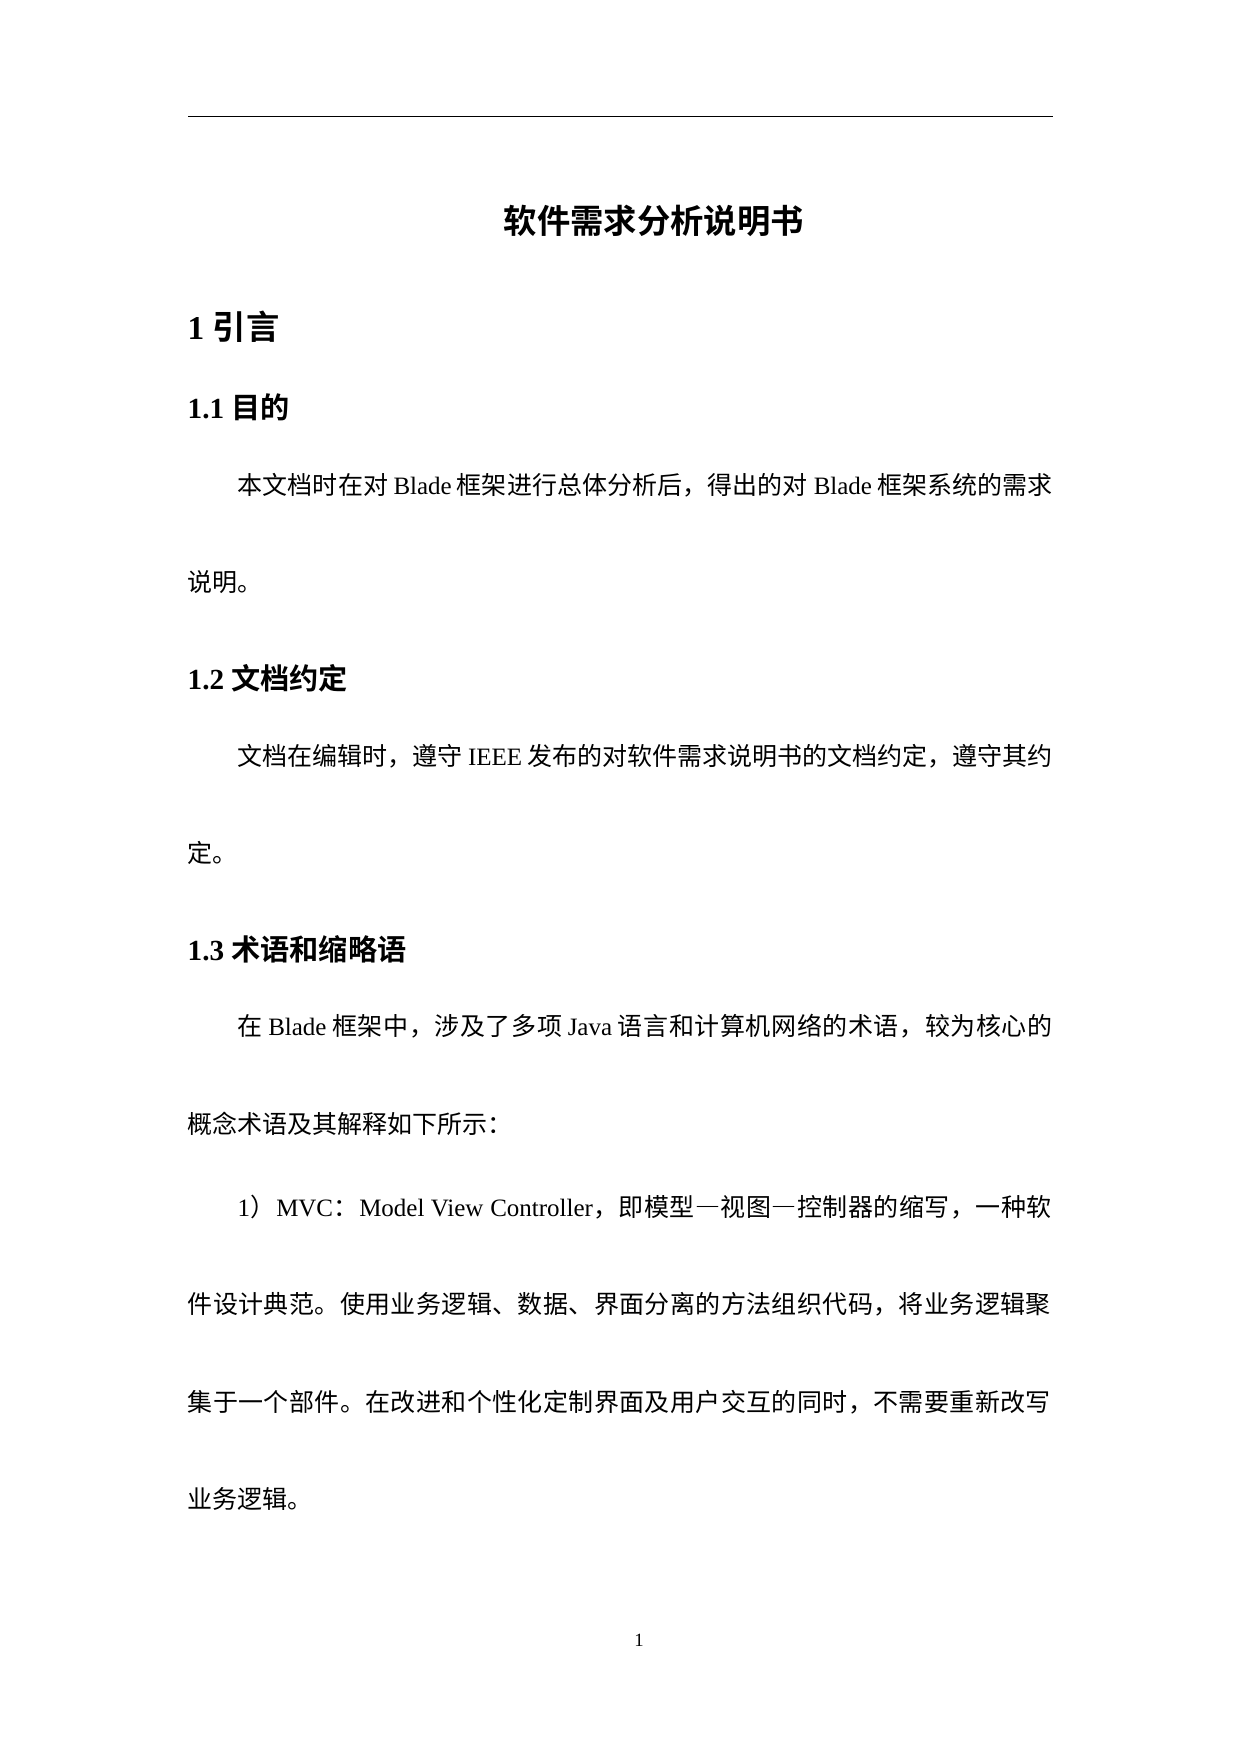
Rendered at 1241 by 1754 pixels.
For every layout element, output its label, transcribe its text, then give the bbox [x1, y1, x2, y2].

subtitle 1.1 目的 [187, 373, 1053, 438]
subtitle 1 引言 [187, 292, 1053, 357]
title 软件需求分析说明书 [187, 187, 1053, 252]
text 在Blade框架中，涉及了多项Java语言和计算机网络的术语，较为核心的概念术语及其解释如下所示： [187, 992, 1053, 1155]
text 本文档时在对Blade框架进行总体分析后，得出的对Blade框架系统的需求说明。 [187, 451, 1053, 613]
subtitle 1.2 文档约定 [187, 644, 1053, 709]
text 1）MVC：Model View Controller，即模型—视图—控制器的缩写，一种软件设计典范。使用业务逻辑、数据、界面分离的方法组织代码，将业务逻辑聚集于一个部件。在改进和个性化定制界面及用户交互的同时，不需要重新改写业务逻辑。 [187, 1173, 1053, 1530]
subtitle 1.3 术语和缩略语 [187, 915, 1053, 980]
text 文档在编辑时，遵守IEEE发布的对软件需求说明书的文档约定，遵守其约定。 [187, 722, 1053, 884]
